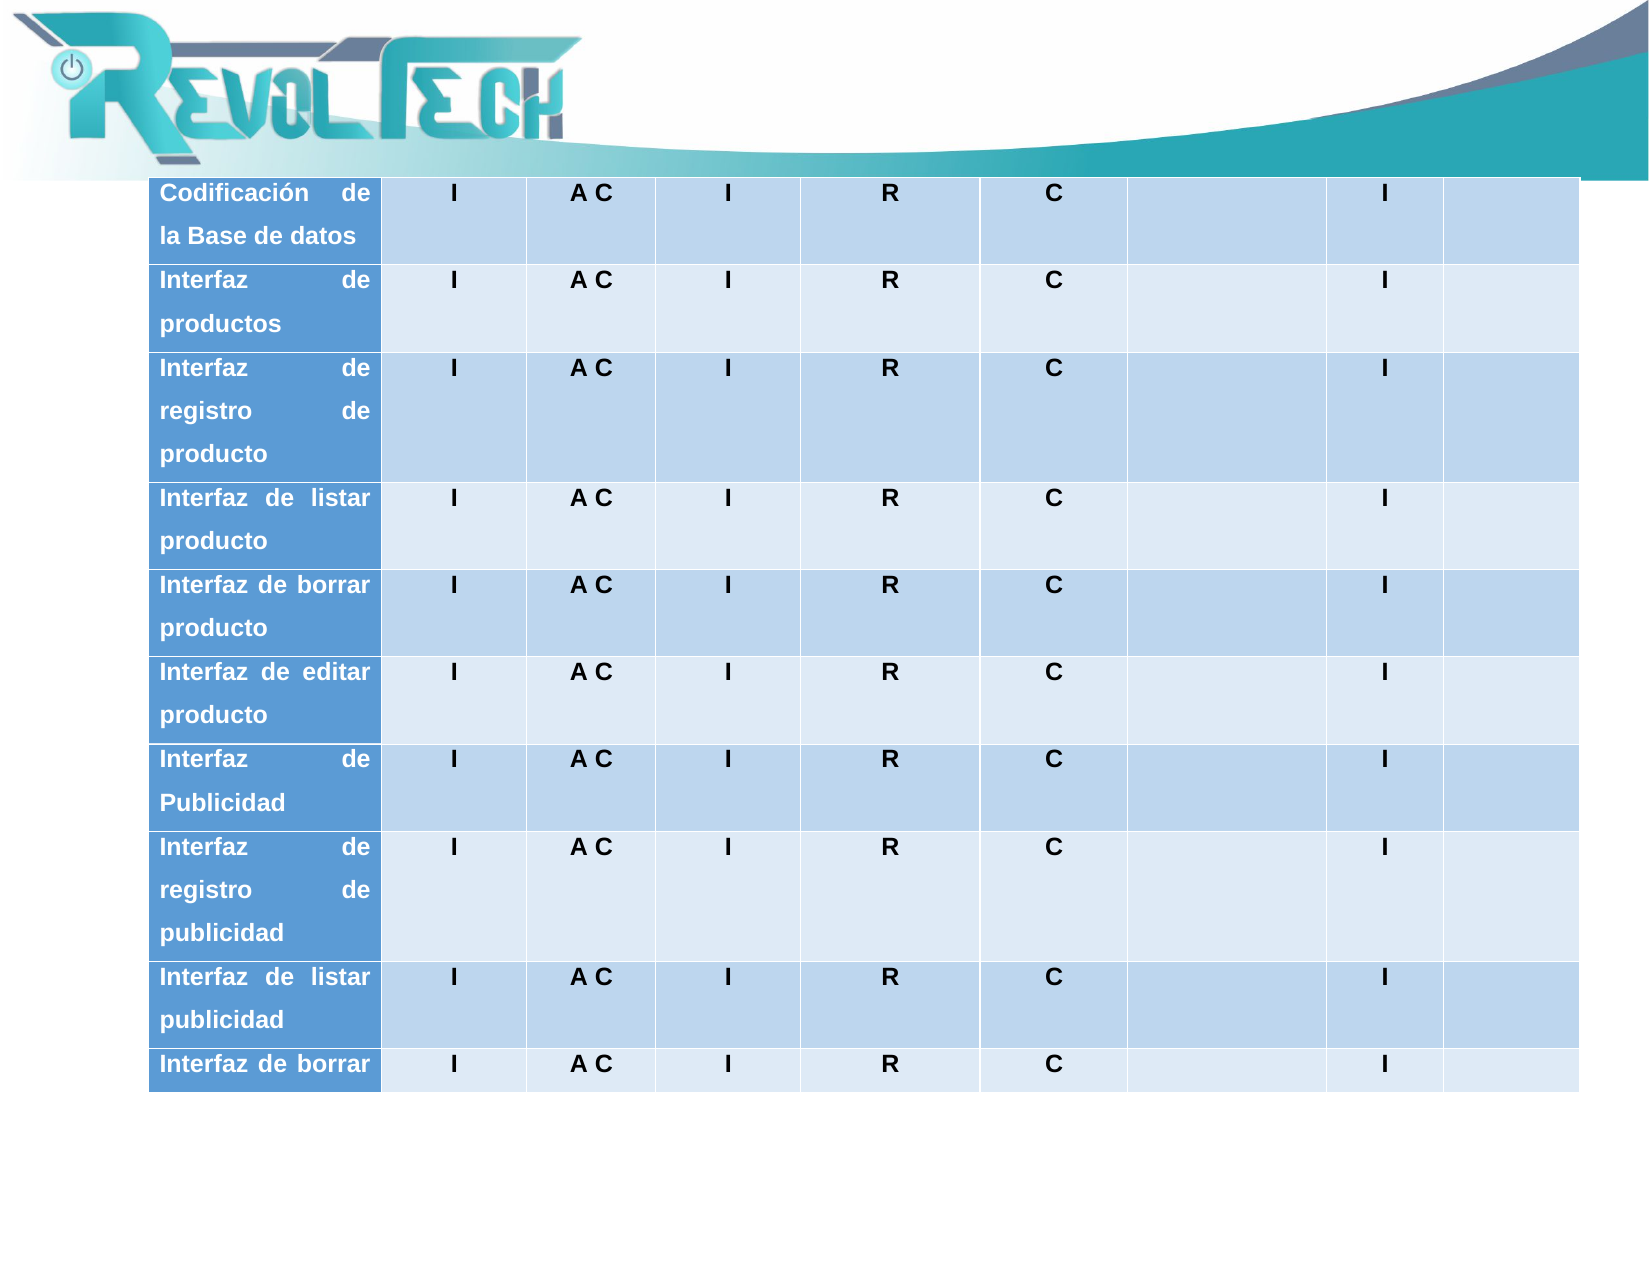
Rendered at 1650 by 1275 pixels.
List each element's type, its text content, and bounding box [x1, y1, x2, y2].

table_cell I [382, 265, 526, 352]
table_cell I [382, 483, 526, 569]
table_cell I [382, 570, 526, 656]
table_cell I [656, 832, 800, 961]
table_cell C [981, 1049, 1127, 1092]
table_cell I [382, 962, 526, 1048]
table_cell [1444, 265, 1579, 352]
table_cell I [656, 1049, 800, 1092]
table_cell I [656, 657, 800, 743]
table_cell C [981, 832, 1127, 961]
table_cell I [656, 962, 800, 1048]
table_cell I [382, 832, 526, 961]
table_cell I [382, 178, 526, 264]
table_cell [1444, 353, 1579, 482]
table_cell Codificación de la Base de datos [149, 178, 381, 264]
table_cell I [1327, 265, 1443, 352]
table_cell [1128, 570, 1326, 656]
table_cell [1128, 962, 1326, 1048]
table_cell Interfaz de borrar publicidad [149, 1049, 381, 1092]
table_cell C [981, 962, 1127, 1048]
table_cell R [801, 570, 979, 656]
table_cell I [656, 265, 800, 352]
table_cell I [382, 745, 526, 831]
table_cell I [656, 570, 800, 656]
table_cell A C [527, 483, 655, 569]
table_cell [1444, 483, 1579, 569]
table_cell [1128, 178, 1326, 264]
table_cell I [656, 178, 800, 264]
table_cell C [981, 178, 1127, 264]
table_cell [1444, 1049, 1579, 1092]
table_cell I [382, 353, 526, 482]
table_cell I [656, 745, 800, 831]
table_cell I [382, 1049, 526, 1092]
table_cell A C [527, 1049, 655, 1092]
table_cell C [981, 570, 1127, 656]
table_cell Interfaz de Publicidad [149, 745, 381, 831]
table_cell C [981, 745, 1127, 831]
table_cell A C [527, 832, 655, 961]
table_cell R [801, 1049, 979, 1092]
table_cell R [801, 962, 979, 1048]
table_cell R [801, 265, 979, 352]
table_cell R [801, 483, 979, 569]
table_cell R [801, 657, 979, 743]
table_cell Interfaz de listar publicidad [149, 962, 381, 1048]
table_cell Interfaz de registro de publicidad [149, 832, 381, 961]
table_cell [1444, 178, 1579, 264]
table_cell R [801, 353, 979, 482]
table_cell I [1327, 832, 1443, 961]
table_cell I [1327, 962, 1443, 1048]
table_cell C [981, 657, 1127, 743]
table_cell I [656, 483, 800, 569]
table_cell Interfaz de productos [149, 265, 381, 352]
table_cell [1128, 1049, 1326, 1092]
table_cell [1444, 570, 1579, 656]
table_cell [1444, 745, 1579, 831]
table_cell A C [527, 962, 655, 1048]
table_cell I [1327, 570, 1443, 656]
table_cell A C [527, 265, 655, 352]
table_cell I [1327, 178, 1443, 264]
table_cell Interfaz de borrar producto [149, 570, 381, 656]
table_cell R [801, 178, 979, 264]
table_cell [1128, 657, 1326, 743]
table_cell C [981, 483, 1127, 569]
table_cell R [801, 832, 979, 961]
table_cell [1128, 483, 1326, 569]
table_cell [1444, 832, 1579, 961]
table_cell I [1327, 353, 1443, 482]
table_cell A C [527, 178, 655, 264]
table_cell Interfaz de editar producto [149, 657, 381, 743]
table_cell I [1327, 745, 1443, 831]
table_cell I [1327, 483, 1443, 569]
table_cell C [981, 353, 1127, 482]
table_cell [1128, 265, 1326, 352]
table_cell Interfaz de listar producto [149, 483, 381, 569]
table_cell [1444, 962, 1579, 1048]
table_cell A C [527, 570, 655, 656]
table_cell C [981, 265, 1127, 352]
table_cell A C [527, 353, 655, 482]
table_cell I [1327, 1049, 1443, 1092]
table_cell R [801, 745, 979, 831]
picture [2, 0, 1649, 181]
table_cell Interfaz de registro de producto [149, 353, 381, 482]
table_cell I [1327, 657, 1443, 743]
table_cell I [382, 657, 526, 743]
table_cell A C [527, 657, 655, 743]
table_cell [1444, 657, 1579, 743]
table_cell I [656, 353, 800, 482]
table_cell [1128, 353, 1326, 482]
table_cell [1128, 745, 1326, 831]
table_cell [1128, 832, 1326, 961]
table_cell A C [527, 745, 655, 831]
